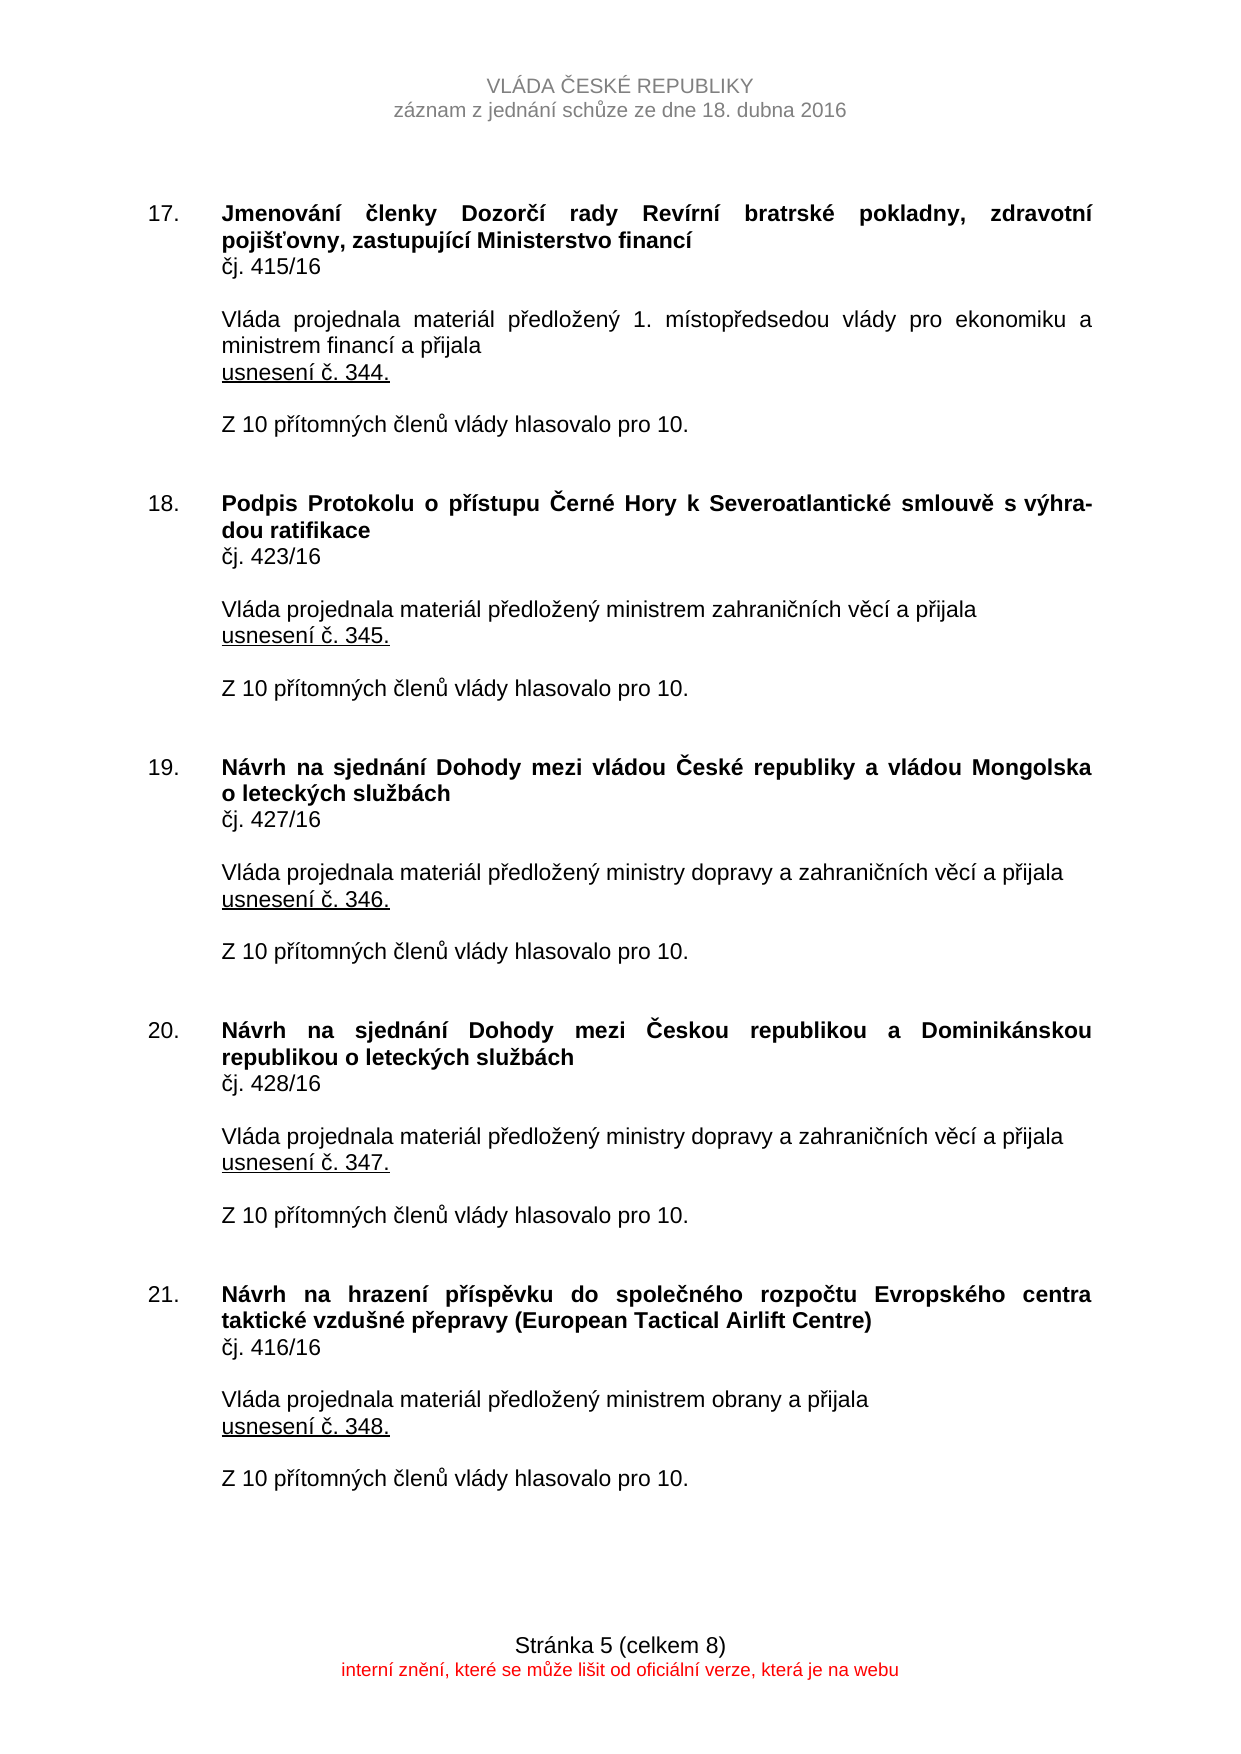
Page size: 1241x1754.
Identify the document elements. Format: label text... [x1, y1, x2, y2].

text usnesení č. 345. [148, 622, 1093, 648]
text čj. 427/16 [148, 806, 1093, 833]
text čj. 415/16 [148, 253, 1093, 279]
text usnesení č. 347. [148, 1149, 1093, 1175]
text Z 10 přítomných členů vlády hlasovalo pro 10. [148, 938, 1093, 964]
text čj. 423/16 [148, 543, 1093, 569]
text Z 10 přítomných členů vlády hlasovalo pro 10. [148, 411, 1093, 437]
text 20. Návrh na sjednání Dohody mezi Českou republikou a Dominikánskou republikou o leteckých službách [148, 1017, 1093, 1070]
text usnesení č. 346. [148, 886, 1093, 912]
text čj. 428/16 [148, 1070, 1093, 1096]
text 19. Návrh na sjednání Dohody mezi vládou České republiky a vládou Mongolska o leteckých službách [148, 754, 1093, 806]
text Vláda projednala materiál předložený ministrem zahraničních věcí a přijala [148, 596, 1093, 622]
text 18. Podpis Protokolu o přístupu Černé Hory k Severoatlantické smlouvě s výhra-dou ratifikace [148, 490, 1093, 543]
text čj. 416/16 [148, 1333, 1093, 1360]
text Vláda projednala materiál předložený ministry dopravy a zahraničních věcí a přijala [148, 1123, 1093, 1149]
text 17. Jmenování členky Dozorčí rady Revírní bratrské pokladny, zdravotní pojišťovny, zastupující Ministerstvo financí [148, 200, 1093, 253]
text Vláda projednala materiál předložený 1. místopředsedou vlády pro ekonomiku a ministrem financí a přijala [148, 306, 1093, 358]
text usnesení č. 348. [148, 1413, 1093, 1439]
text 21. Návrh na hrazení příspěvku do společného rozpočtu Evropského centra taktické vzdušné přepravy (European Tactical Airlift Centre) [148, 1281, 1093, 1333]
text usnesení č. 344. [148, 358, 1093, 385]
text Vláda projednala materiál předložený ministry dopravy a zahraničních věcí a přijala [148, 859, 1093, 886]
text Z 10 přítomných členů vlády hlasovalo pro 10. [148, 1465, 1093, 1492]
text Z 10 přítomných členů vlády hlasovalo pro 10. [148, 675, 1093, 701]
text Vláda projednala materiál předložený ministrem obrany a přijala [148, 1386, 1093, 1413]
text Z 10 přítomných členů vlády hlasovalo pro 10. [148, 1202, 1093, 1228]
